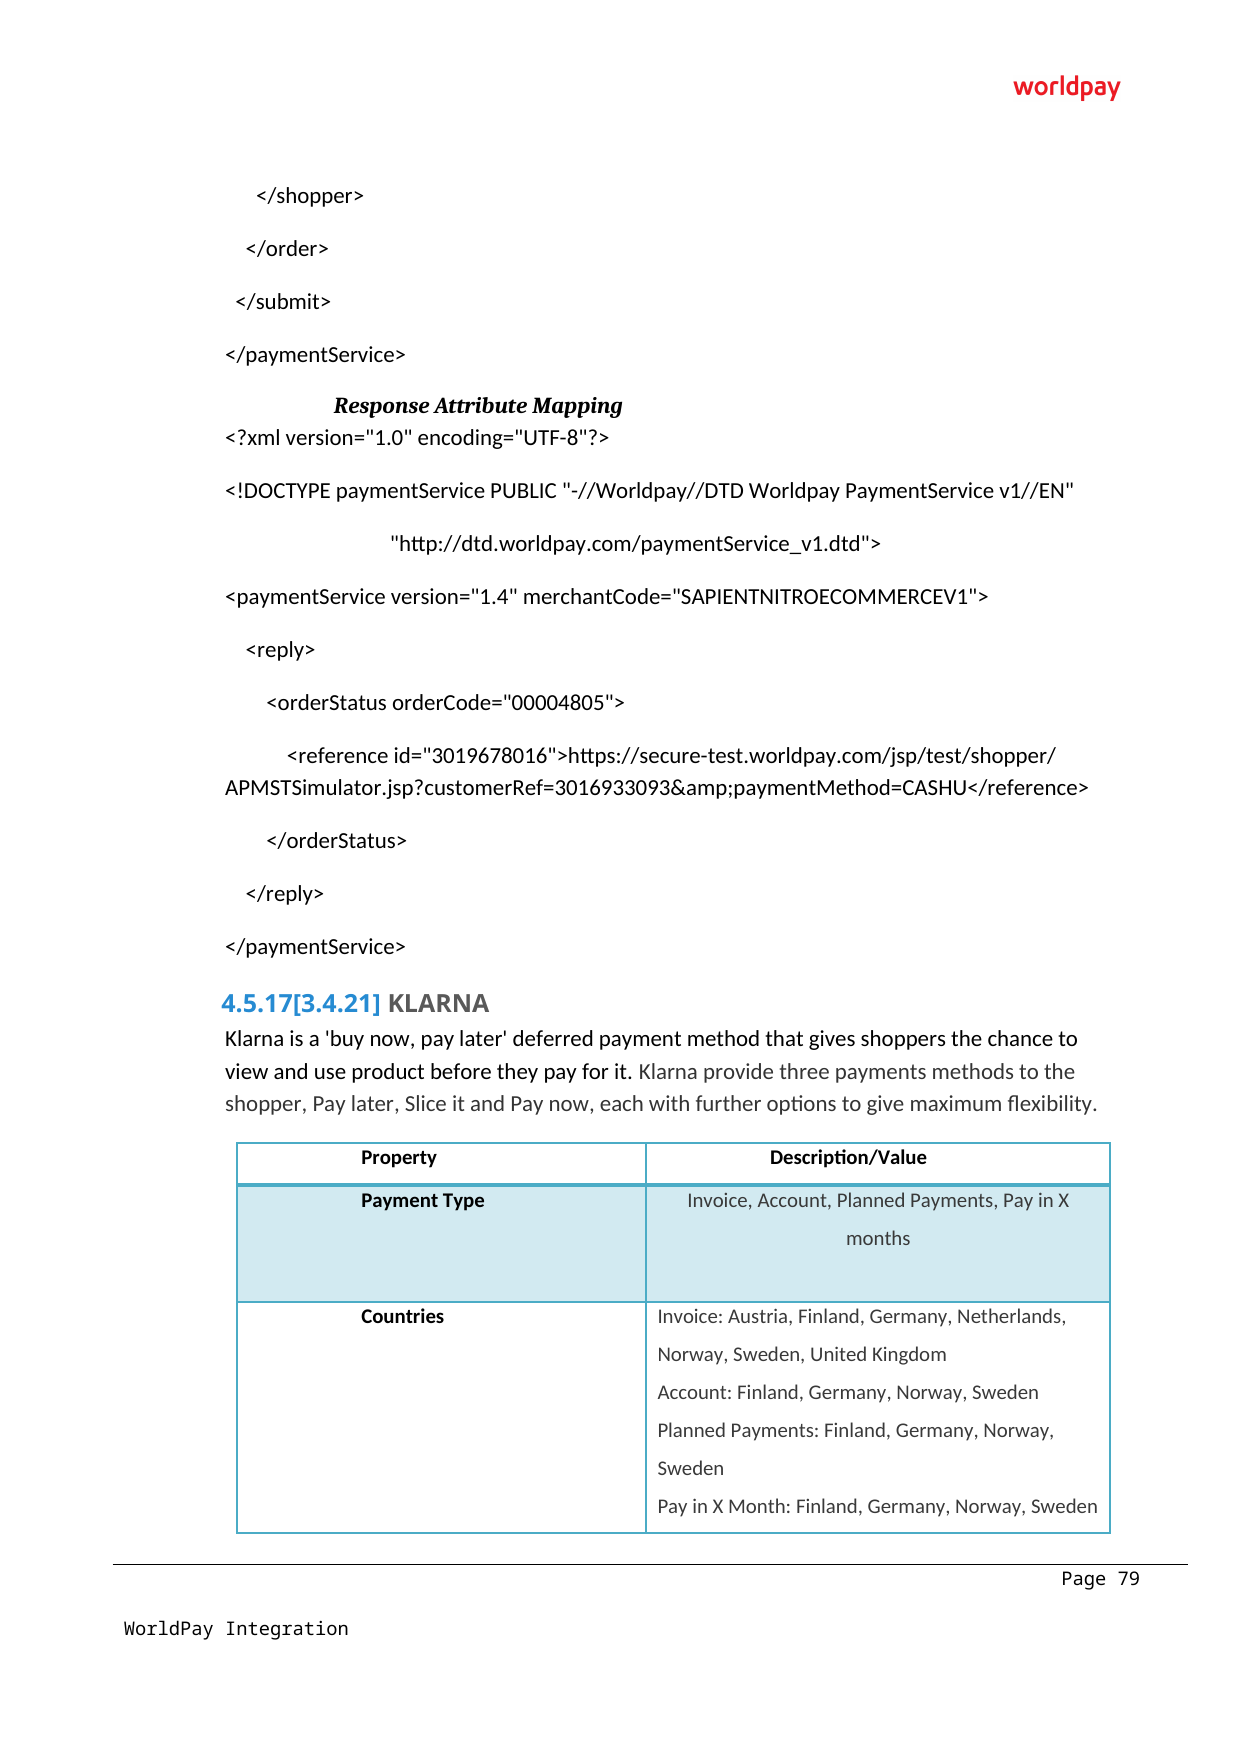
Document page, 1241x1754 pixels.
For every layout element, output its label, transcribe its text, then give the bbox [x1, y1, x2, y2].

text <paymentService version="1.4" merchantCode="SAPIENTNITROECOMMERCEV1"> [225, 582, 1128, 610]
text <?xml version="1.0" encoding="UTF-8"?> [225, 423, 1128, 451]
subtitle KLARNA [221, 985, 1128, 1019]
text </submit> [225, 287, 1128, 315]
subtitle Response Attribute Mapping [300, 393, 1128, 419]
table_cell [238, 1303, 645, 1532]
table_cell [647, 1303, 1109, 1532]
text </order> [225, 234, 1128, 262]
table_header Property [238, 1144, 645, 1183]
text </paymentService> [225, 932, 1128, 960]
text Klarna is a 'buy now, pay later' deferred payment method that gives shoppers the chance to view and use product before they pay for it. Klarna provide three payments methods to the shopper, Pay later, Slice it and Pay now, each with further options to give maximum flexibility. [225, 1024, 1128, 1117]
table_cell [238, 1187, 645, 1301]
text "http://dtd.worldpay.com/paymentService_v1.dtd"> [225, 529, 1128, 557]
picture [1012, 75, 1122, 102]
text <orderStatus orderCode="00004805"> [225, 688, 1128, 716]
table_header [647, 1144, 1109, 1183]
text </reply> [225, 879, 1128, 907]
text <reply> [225, 635, 1128, 663]
text </orderStatus> [225, 826, 1128, 854]
text </shopper> [225, 181, 1128, 209]
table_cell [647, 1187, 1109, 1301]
text <!DOCTYPE paymentService PUBLIC "-//Worldpay//DTD Worldpay PaymentService v1//EN" [225, 476, 1128, 504]
text <reference id="3019678016">https://secure-test.worldpay.com/jsp/test/shopper/APMSTSimulator.jsp?customerRef=3016933093&amp;paymentMethod=CASHU</reference> [225, 741, 1128, 801]
text </paymentService> [225, 340, 1128, 368]
